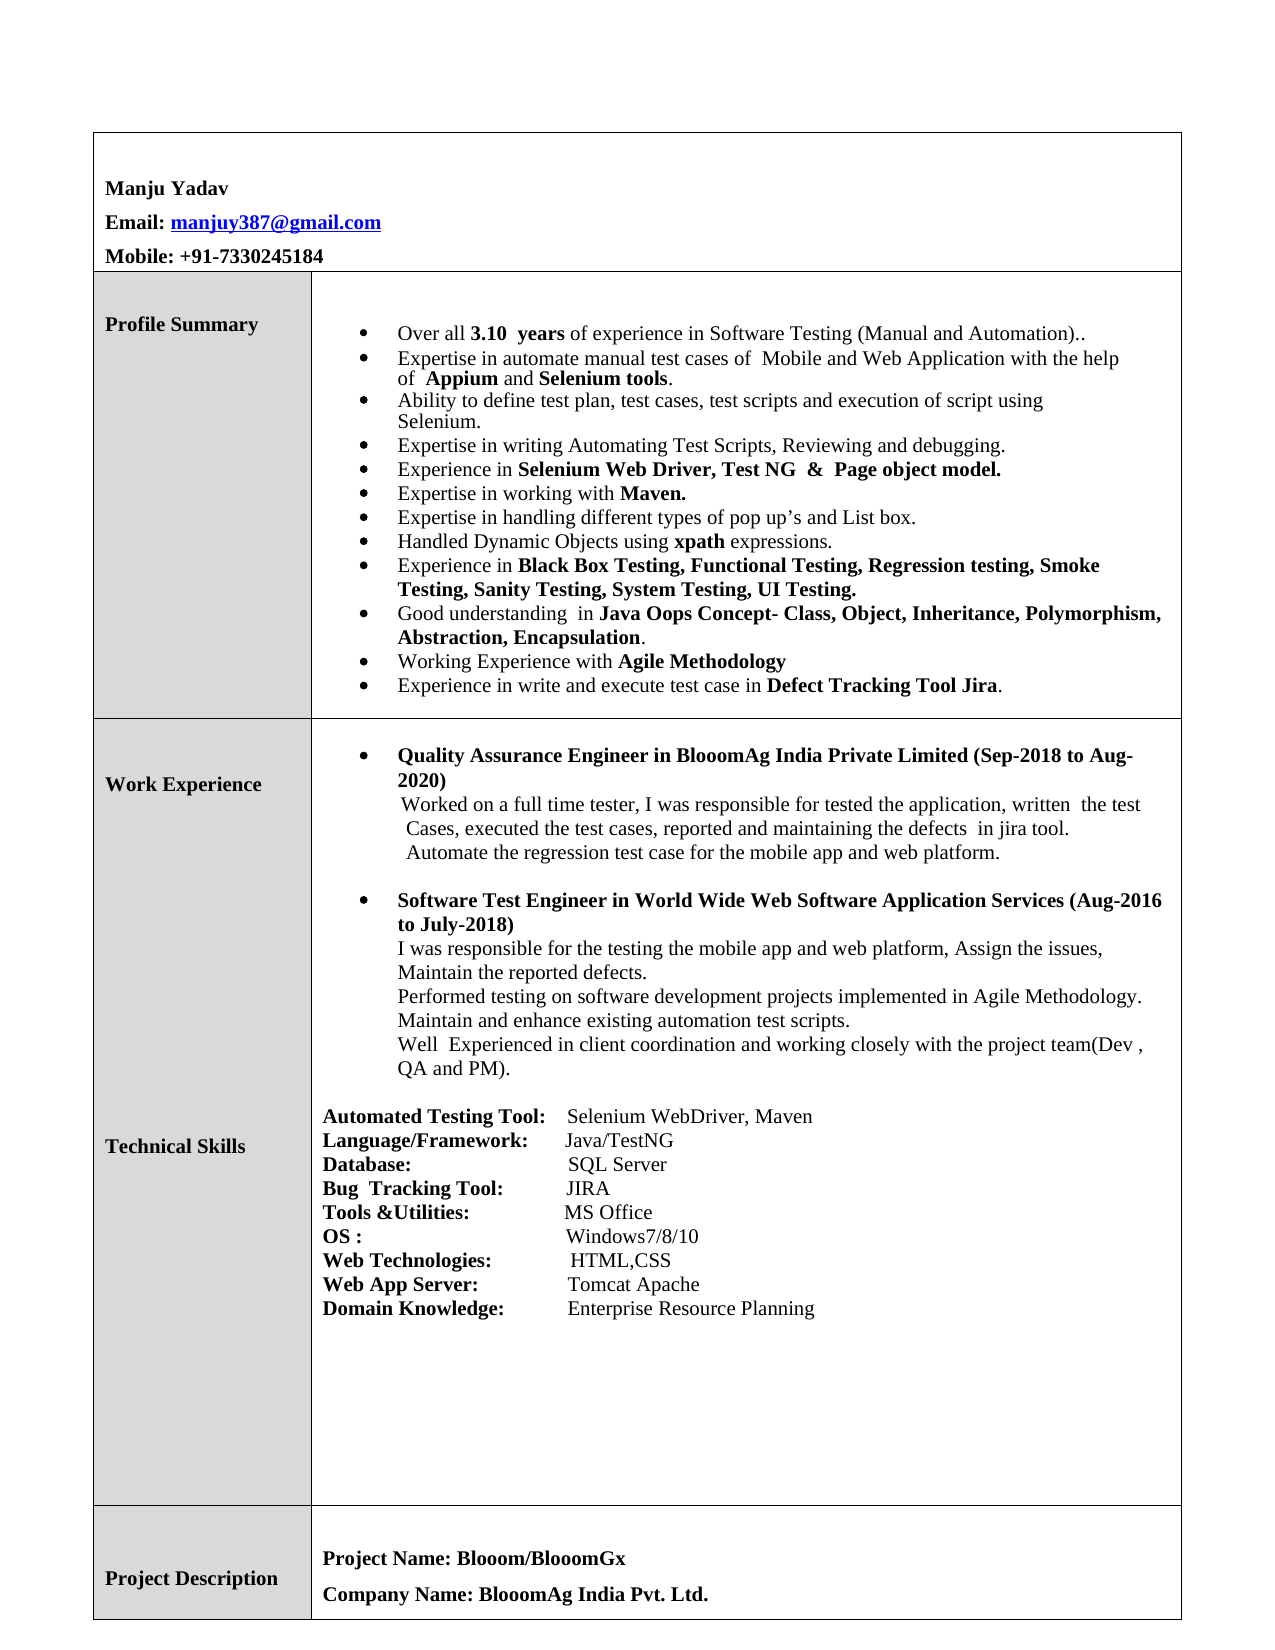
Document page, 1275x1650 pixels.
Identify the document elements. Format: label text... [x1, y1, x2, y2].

table_cell Work Experience Technical Skills [94, 719, 311, 1505]
table_cell Over all 3.10 years of experience in Software Testing (Manual and Automation).. Expertise in automate manual test cases of Mobile and Web Application with the help of Appium and Selenium tools. Ability to define test plan, test cases, test scripts and execution of script using Selenium. Expertise in writing Automating Test Scripts, Reviewing and debugging. Experience in Selenium Web Driver, Test NG & Page object model. Expertise in working with Maven. Expertise in handling different types of pop up’s and List box. Handled Dynamic Objects using xpath expressions. Experience in Black Box Testing, Functional Testing, Regression testing, Smoke Testing, Sanity Testing, System Testing, UI Testing. Good understanding in Java Oops Concept- Class, Object, Inheritance, Polymorphism, Abstraction, Encapsulation. Working Experience with Agile Methodology Experience in write and execute test case in Defect Tracking Tool Jira. [312, 272, 1181, 718]
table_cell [312, 1506, 1181, 1619]
table_cell Profile Summary [94, 272, 311, 718]
table_cell Project Description [94, 1506, 311, 1619]
table_cell Quality Assurance Engineer in BlooomAg India Private Limited (Sep-2018 to Aug-2020) Worked on a full time tester, I was responsible for tested the application, written the test Cases, executed the test cases, reported and maintaining the defects in jira tool. Automate the regression test case for the mobile app and web platform. Software Test Engineer in World Wide Web Software Application Services (Aug-2016 to July-2018) I was responsible for the testing the mobile app and web platform, Assign the issues, Maintain the reported defects. Performed testing on software development projects implemented in Agile Methodology. Maintain and enhance existing automation test scripts. Well Experienced in client coordination and working closely with the project team(Dev , QA and PM). Automated Testing Tool: Selenium WebDriver, Maven Language/Framework: Java/TestNG Database: SQL Server Bug Tracking Tool: JIRA Tools &Utilities: MS Office OS : Windows7/8/10 Web Technologies: HTML,CSS Web App Server: Tomcat Apache Domain Knowledge: Enterprise Resource Planning [312, 719, 1181, 1505]
table_header Manju Yadav Email: manjuy387@gmail.com Mobile: +91-7330245184 [94, 133, 1181, 271]
